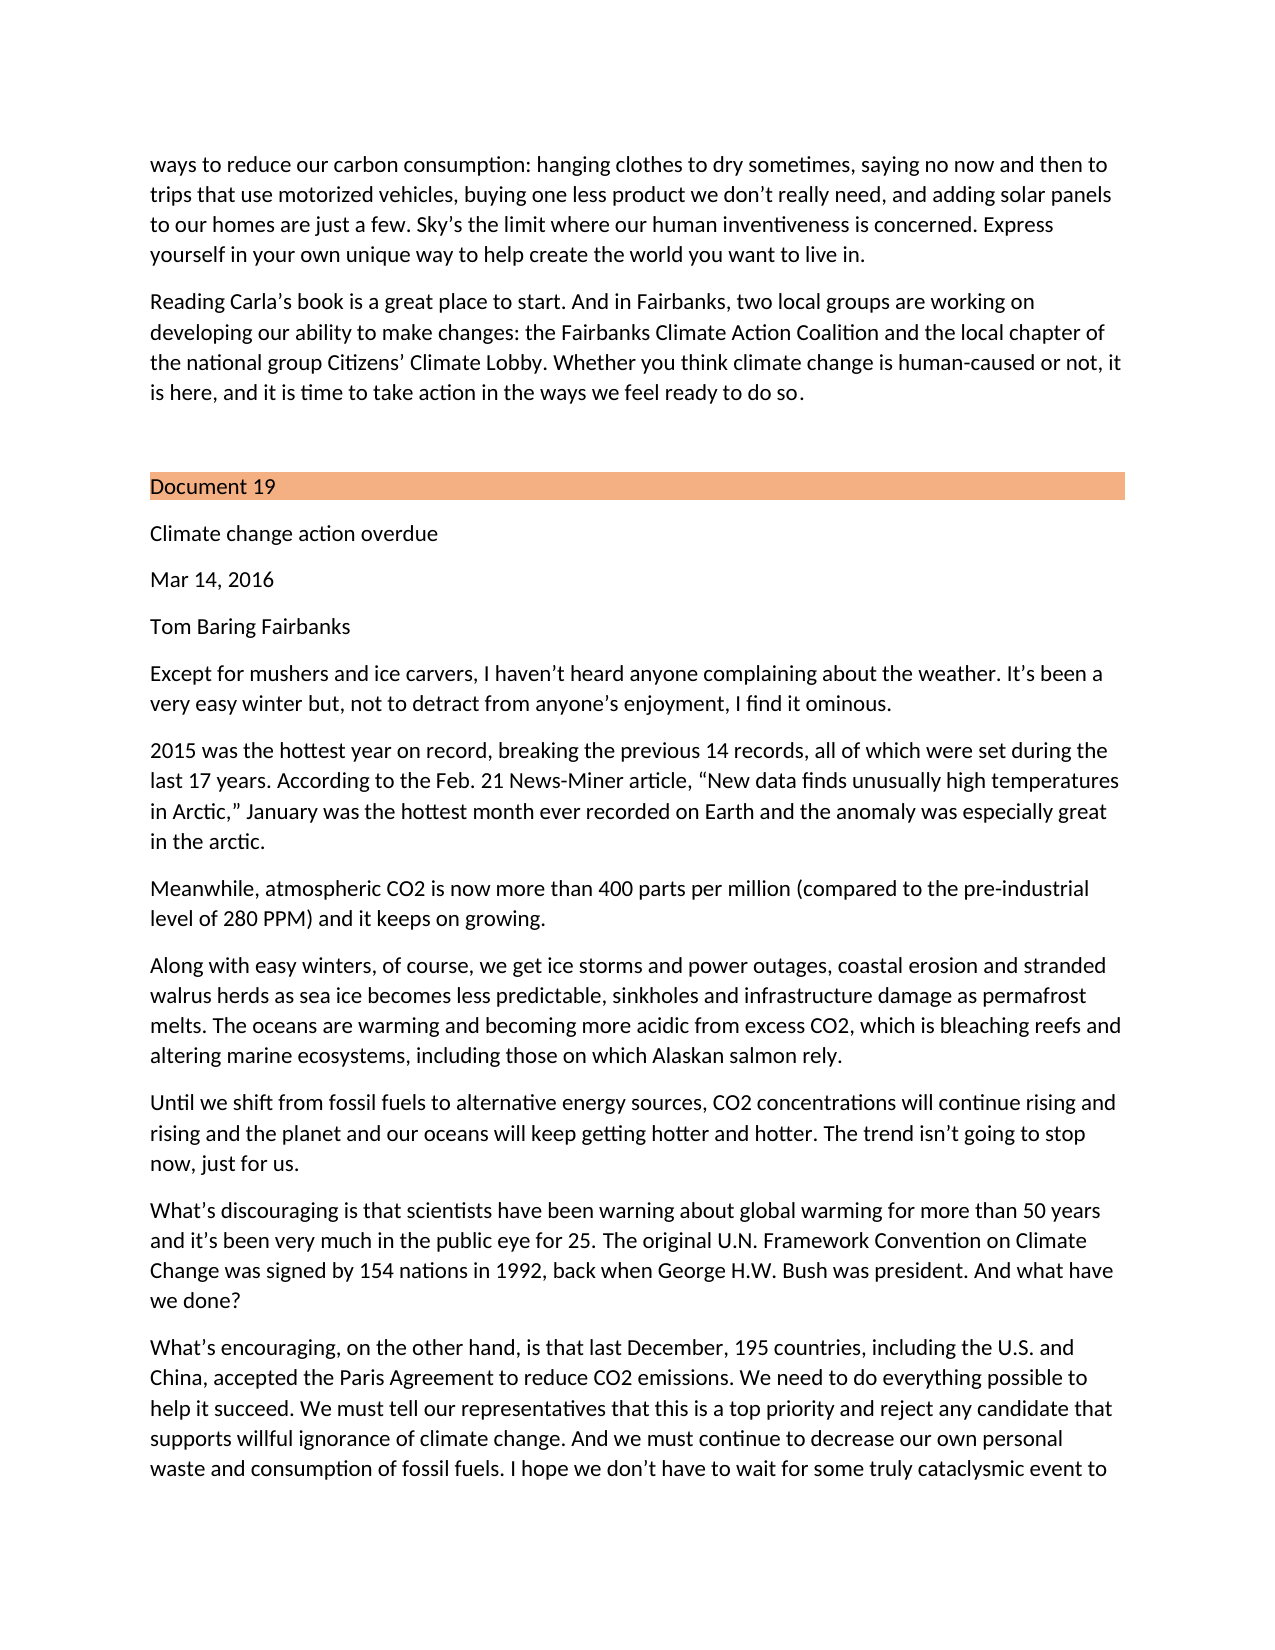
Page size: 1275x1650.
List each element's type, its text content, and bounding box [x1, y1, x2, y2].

text Meanwhile, atmospheric CO2 is now more than 400 parts per million (compared to the pre-industrial level of 280 PPM) and it keeps on growing. [150, 874, 1125, 932]
text Tom Baring Fairbanks [150, 612, 1125, 641]
text Until we shift from fossil fuels to alternative energy sources, CO2 concentrations will continue rising and rising and the planet and our oceans will keep getting hotter and hotter. The trend isn’t going to stop now, just for us. [150, 1088, 1125, 1177]
list Mar 14, 2016 [150, 566, 1125, 594]
text What’s discouraging is that scientists have been warning about global warming for more than 50 years and it’s been very much in the public eye for 25. The original U.N. Framework Convention on Climate Change was signed by 154 nations in 1992, back when George H.W. Bush was president. And what have we done? [150, 1196, 1125, 1314]
text Reading Carla’s book is a great place to start. And in Fairbanks, two local groups are working on developing our ability to make changes: the Fairbanks Climate Action Coalition and the local chapter of the national group Citizens’ Climate Lobby. Whether you think climate change is human-caused or not, it is here, and it is time to take action in the ways we feel ready to do so. [150, 287, 1125, 406]
text Except for mushers and ice carvers, I haven’t heard anyone complaining about the weather. It’s been a very easy winter but, not to detract from anyone’s enjoyment, I find it ominous. [150, 659, 1125, 718]
text 2015 was the hottest year on record, breaking the previous 14 records, all of which were set during the last 17 years. According to the Feb. 21 News-Miner article, “New data finds unusually high temperatures in Arctic,” January was the hottest month ever recorded on Earth and the anomaly was especially great in the arctic. [150, 736, 1125, 855]
text Document 19 [150, 472, 1125, 500]
text Along with easy winters, of course, we get ice storms and power outages, coastal erosion and stranded walrus herds as sea ice becomes less predictable, sinkholes and infrastructure damage as permafrost melts. The oceans are warming and becoming more acidic from excess CO2, which is bleaching reefs and altering marine ecosystems, including those on which Alaskan salmon rely. [150, 951, 1125, 1070]
text Climate change action overdue [150, 519, 1125, 547]
